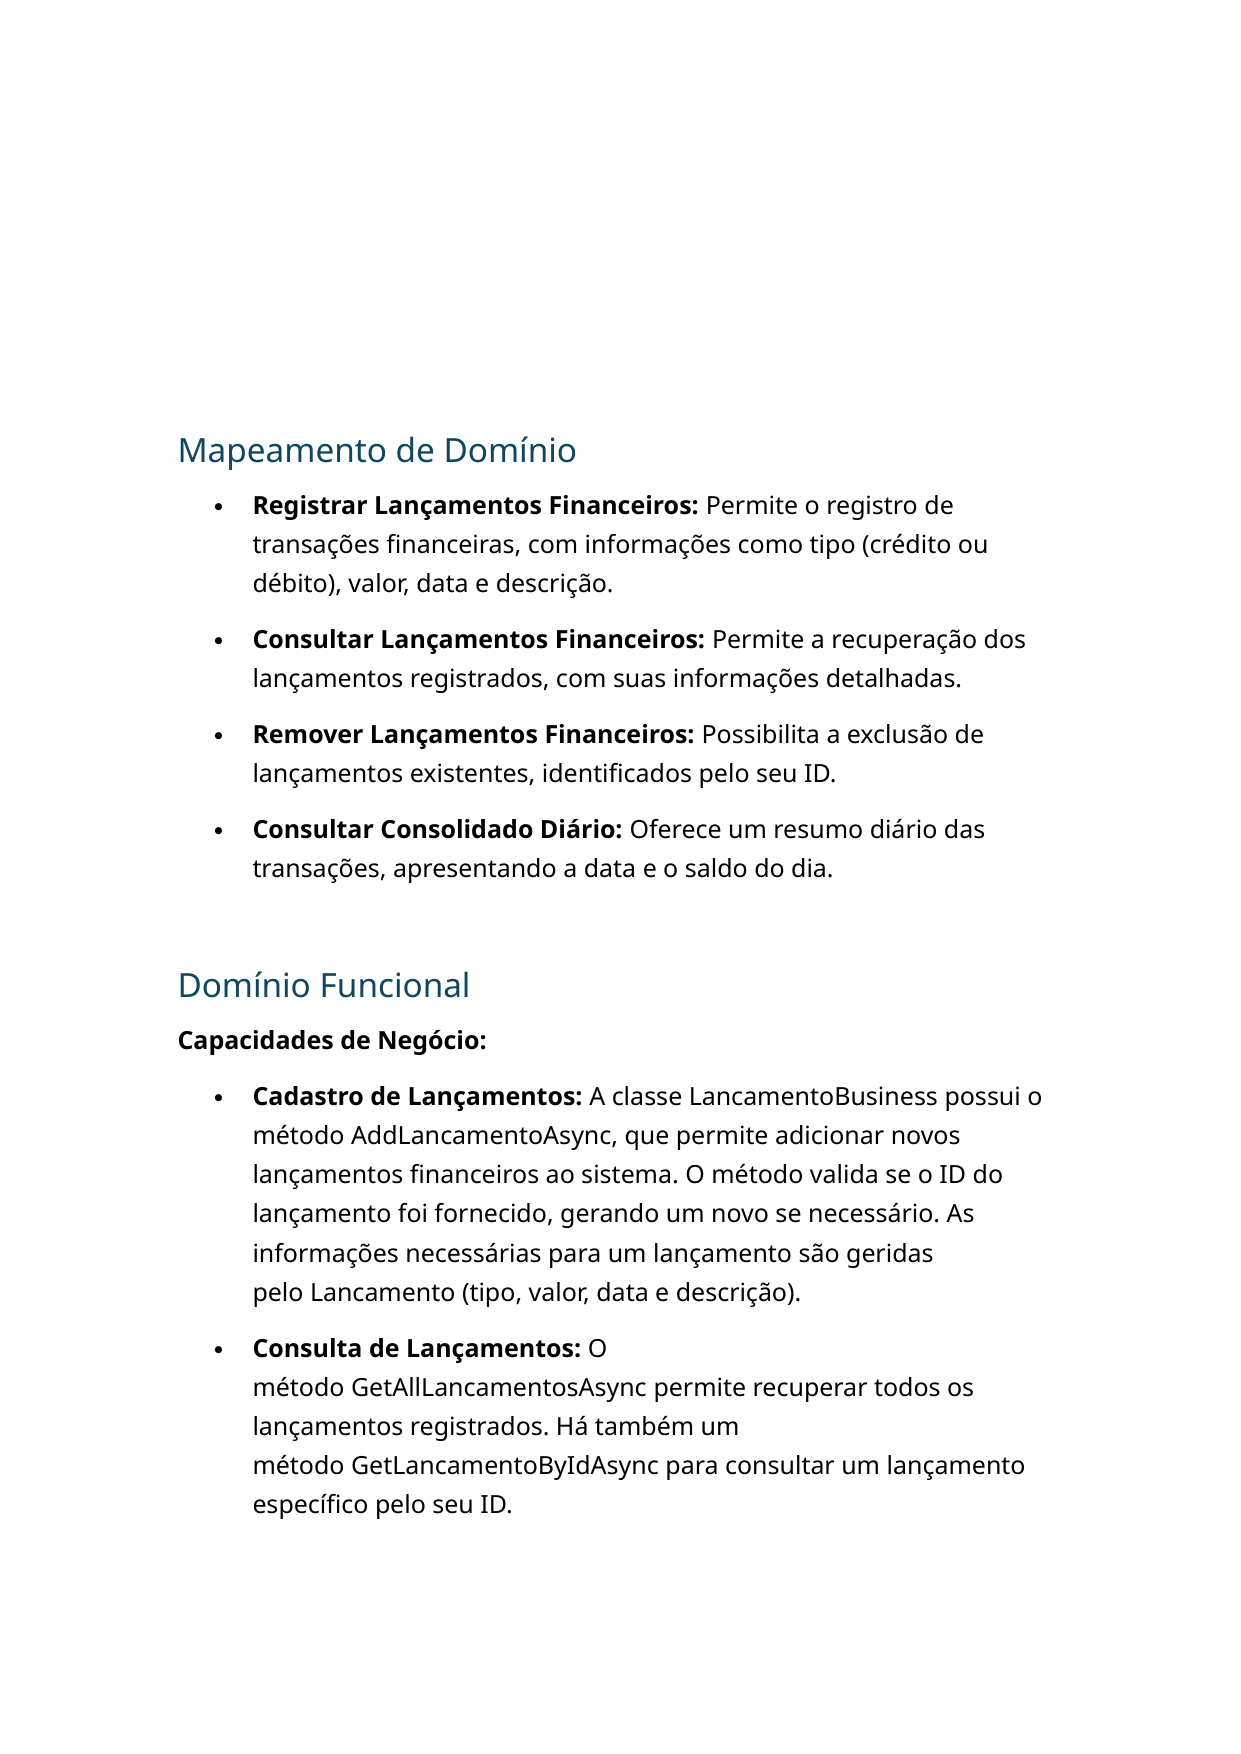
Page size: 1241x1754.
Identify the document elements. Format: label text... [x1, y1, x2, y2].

subtitle Mapeamento de Domínio [177, 427, 1063, 472]
list Registrar Lançamentos Financeiros: Permite o registro de transações financeiras, com informações como tipo (crédito ou débito), valor, data e descrição. [215, 487, 1063, 600]
subtitle Domínio Funcional [177, 962, 1063, 1008]
list Consulta de Lançamentos: O método GetAllLancamentosAsync permite recuperar todos os lançamentos registrados. Há também um método GetLancamentoByIdAsync para consultar um lançamento específico pelo seu ID. [215, 1330, 1063, 1521]
text Capacidades de Negócio: [177, 1023, 1063, 1057]
list Consultar Lançamentos Financeiros: Permite a recuperação dos lançamentos registrados, com suas informações detalhadas. [215, 621, 1063, 695]
list Cadastro de Lançamentos: A classe LancamentoBusiness possui o método AddLancamentoAsync, que permite adicionar novos lançamentos financeiros ao sistema. O método valida se o ID do lançamento foi fornecido, gerando um novo se necessário. As informações necessárias para um lançamento são geridas pelo Lancamento (tipo, valor, data e descrição). [215, 1079, 1063, 1308]
list Consultar Consolidado Diário: Oferece um resumo diário das transações, apresentando a data e o saldo do dia. [215, 811, 1063, 885]
list Remover Lançamentos Financeiros: Possibilita a exclusão de lançamentos existentes, identificados pelo seu ID. [215, 716, 1063, 790]
